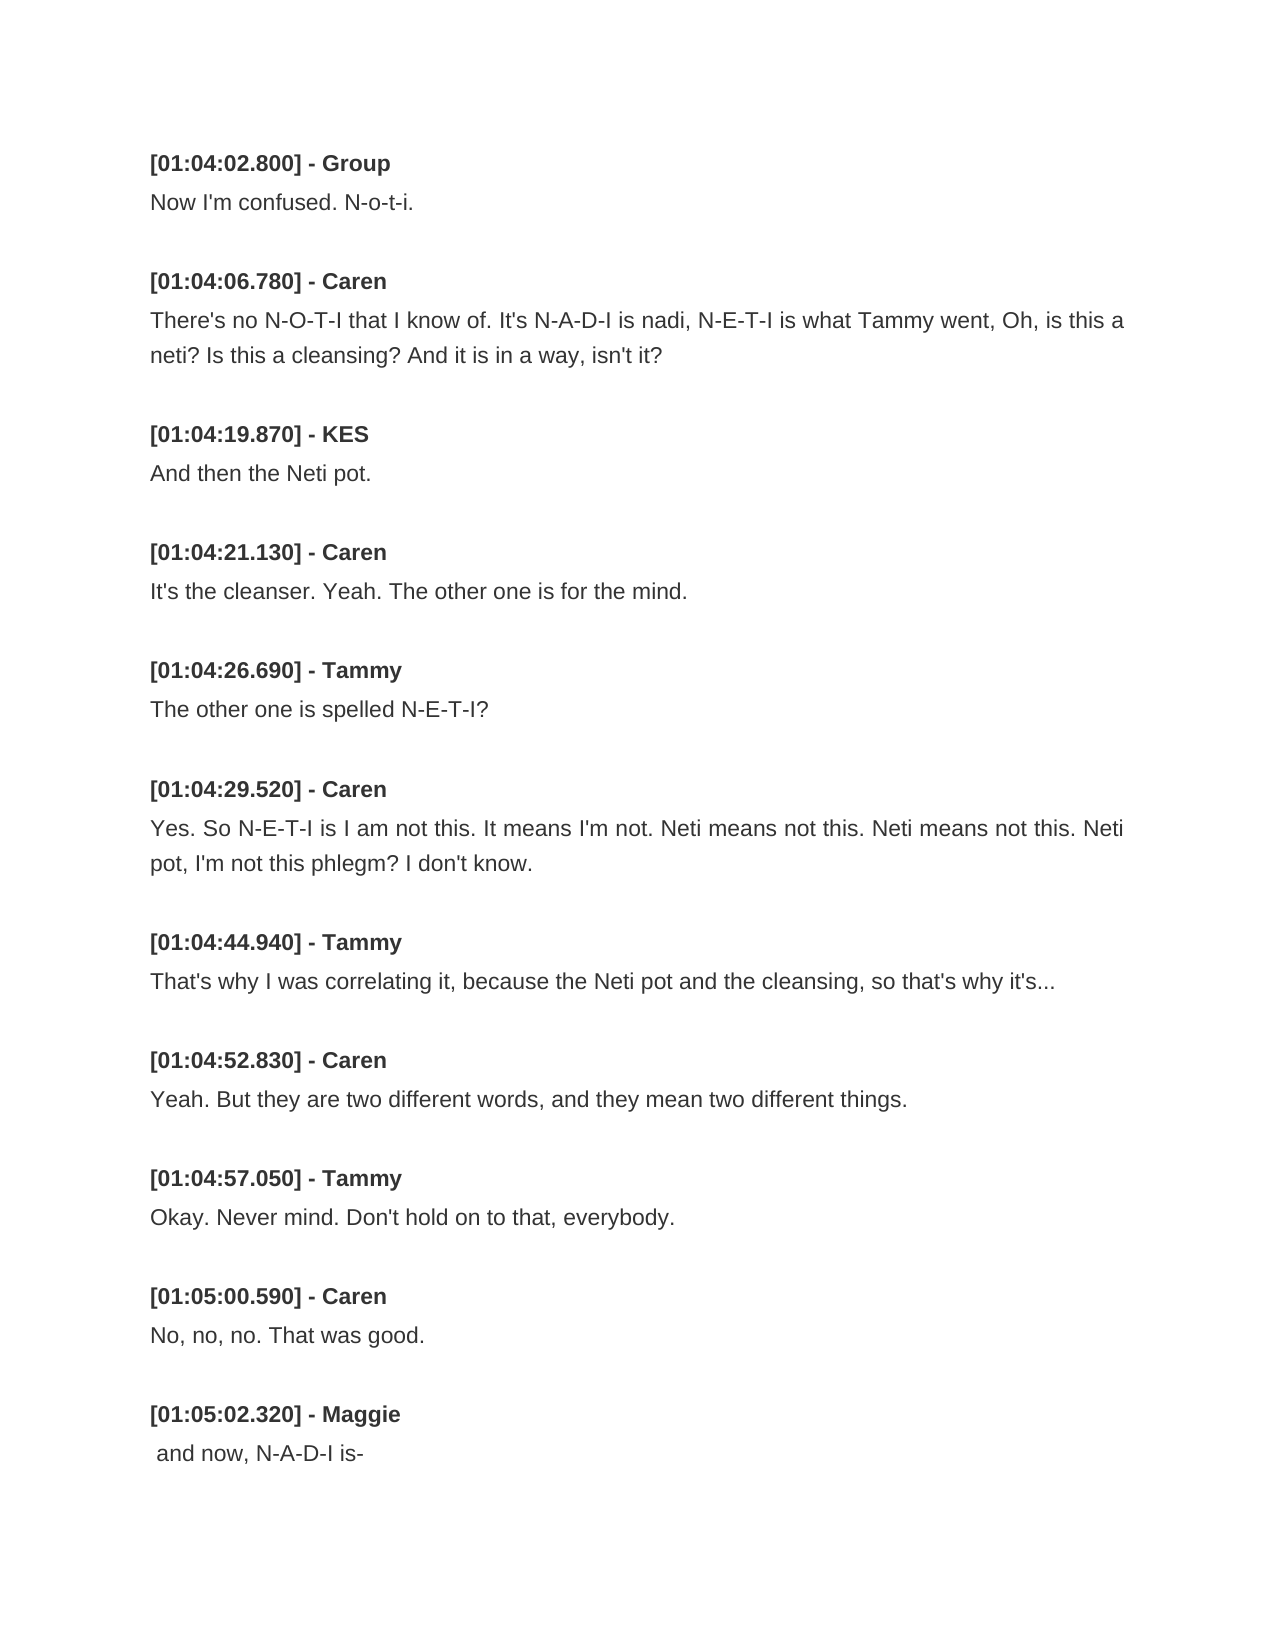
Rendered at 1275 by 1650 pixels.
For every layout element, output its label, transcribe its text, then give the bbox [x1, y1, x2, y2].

text There's no N-O-T-I that I know of. It's N-A-D-I is nadi, N-E-T-I is what Tammy went, Oh, is this a neti? Is this a cleansing? And it is in a way, isn't it? [150, 307, 1125, 368]
subtitle [01:04:57.050] - Tammy [150, 1165, 1125, 1191]
text Yeah. But they are two different words, and they mean two different things. [150, 1086, 1125, 1112]
subtitle [01:04:26.690] - Tammy [150, 657, 1125, 684]
text The other one is spelled N-E-T-I? [150, 696, 1125, 723]
subtitle [01:04:19.870] - KES [150, 421, 1125, 448]
text Okay. Never mind. Don't hold on to that, everybody. [150, 1204, 1125, 1230]
subtitle [01:04:44.940] - Tammy [150, 929, 1125, 955]
text That's why I was correlating it, because the Neti pot and the cleansing, so that's why it's... [150, 968, 1125, 994]
text And then the Neti pot. [150, 460, 1125, 486]
subtitle [01:05:00.590] - Caren [150, 1283, 1125, 1309]
text Yes. So N-E-T-I is I am not this. It means I'm not. Neti means not this. Neti means not this. Neti pot, I'm not this phlegm? I don't know. [150, 814, 1125, 876]
subtitle [01:04:02.800] - Group [150, 150, 1125, 176]
text It's the cleanser. Yeah. The other one is for the mind. [150, 578, 1125, 604]
subtitle [01:04:06.780] - Caren [150, 268, 1125, 294]
subtitle [01:04:29.520] - Caren [150, 776, 1125, 802]
text No, no, no. That was good. [150, 1322, 1125, 1348]
subtitle [01:04:52.830] - Caren [150, 1047, 1125, 1073]
text and now, N-A-D-I is- [150, 1440, 1125, 1466]
subtitle [01:05:02.320] - Maggie [150, 1401, 1125, 1428]
subtitle [01:04:21.130] - Caren [150, 539, 1125, 566]
text Now I'm confused. N-o-t-i. [150, 189, 1125, 215]
